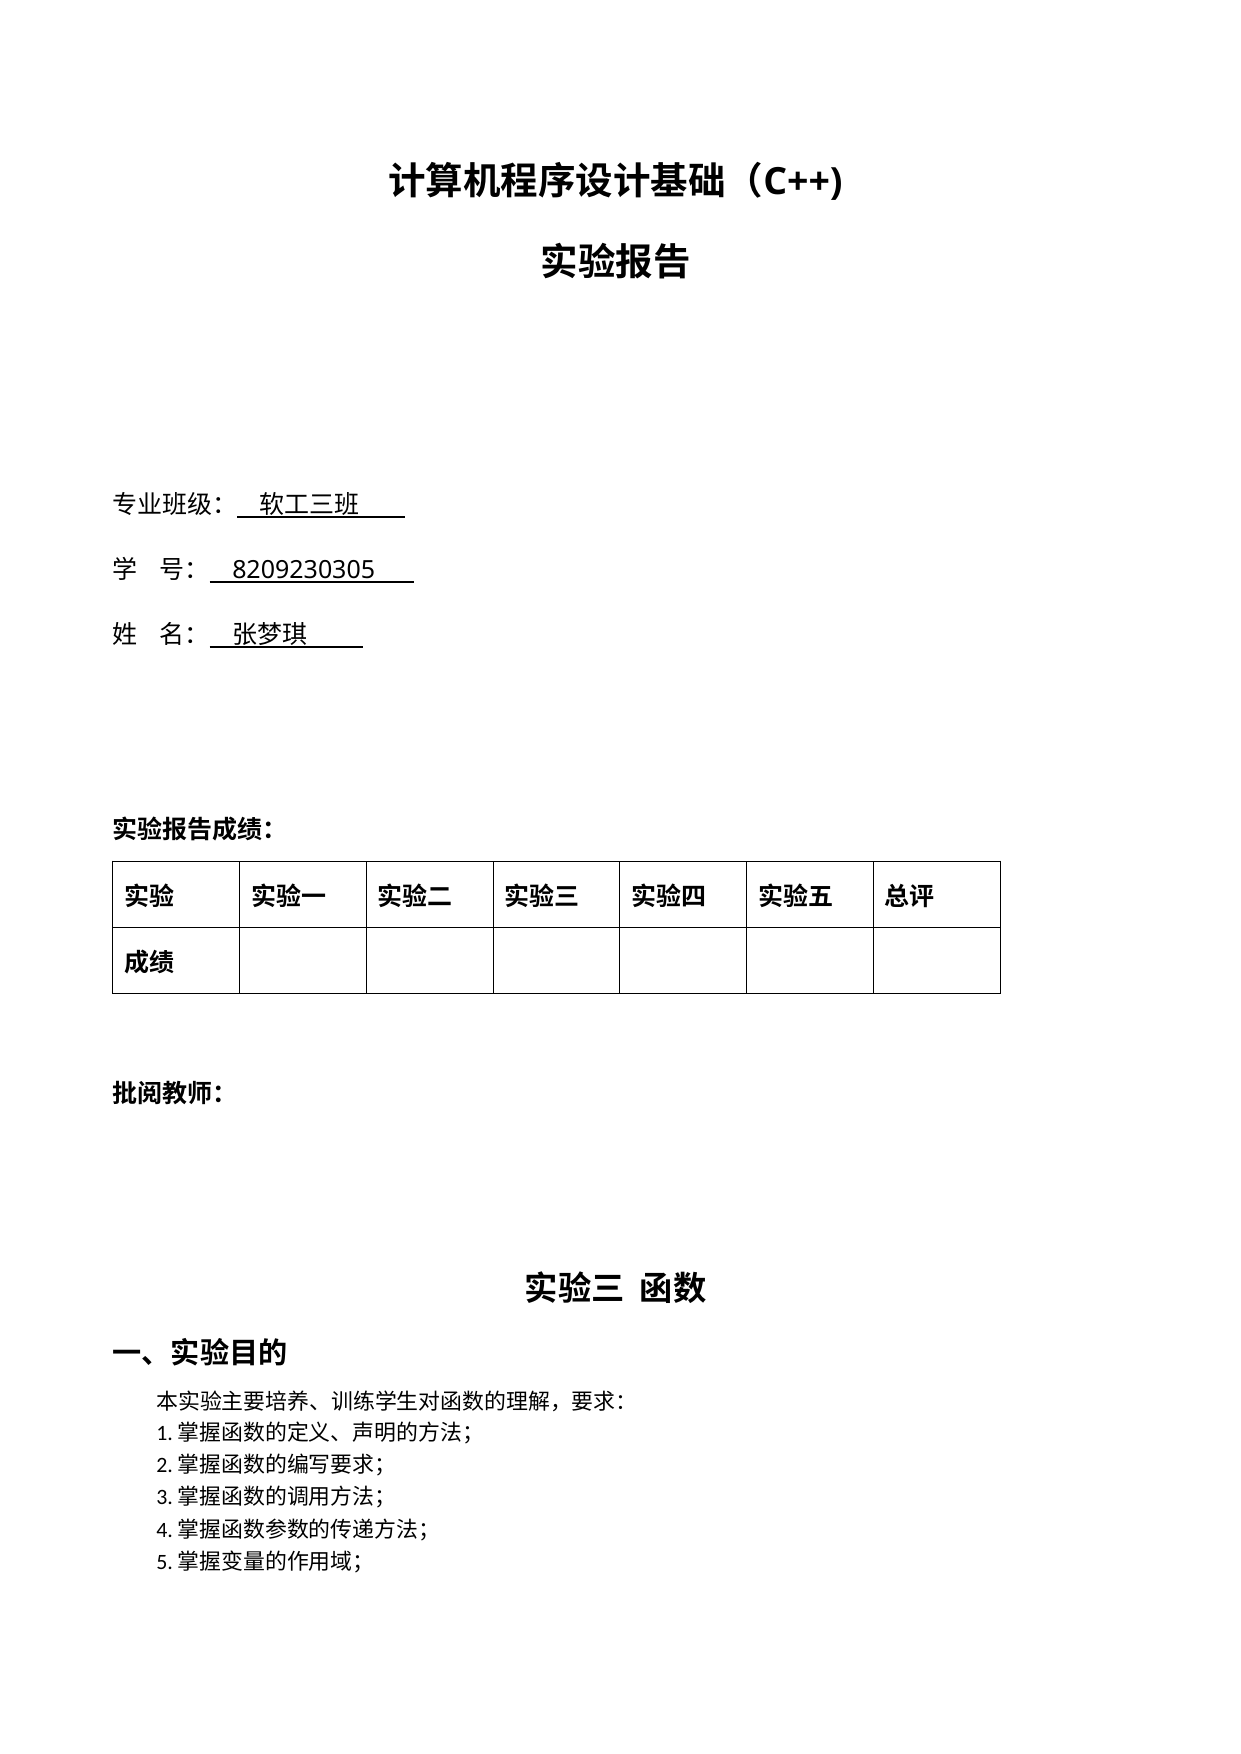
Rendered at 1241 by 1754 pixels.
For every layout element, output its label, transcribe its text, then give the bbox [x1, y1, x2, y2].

text 1. 掌握函数的定义、声明的方法； [112, 1415, 1118, 1447]
table_cell [367, 928, 493, 993]
text 5. 掌握变量的作用域； [112, 1544, 1118, 1576]
text 计算机程序设计基础（C++) [112, 146, 1118, 211]
table_cell [240, 928, 366, 993]
table_header 总评 [874, 862, 1000, 927]
table_header 实验四 [620, 862, 746, 927]
table_header 实验二 [367, 862, 493, 927]
table_header 实验三 [494, 862, 619, 927]
text 本实验主要培养、训练学生对函数的理解，要求： [112, 1384, 1118, 1415]
table_header 实验一 [240, 862, 366, 927]
text 实验三 函数 [112, 1254, 1118, 1319]
text 批阅教师： [112, 1059, 1118, 1124]
table_cell [874, 928, 1000, 993]
text 一、实验目的 [112, 1319, 1118, 1384]
table_cell [494, 928, 619, 993]
text 2. 掌握函数的编写要求； [112, 1447, 1118, 1479]
text 专业班级： 软工三班 [112, 471, 1118, 536]
table_header 实验 [113, 862, 239, 927]
text 4. 掌握函数参数的传递方法； [112, 1511, 1118, 1544]
table_cell 成绩 [113, 928, 239, 993]
text 实验报告 [112, 227, 1118, 292]
table_cell [747, 928, 873, 993]
table_cell [620, 928, 746, 993]
text 学 号： 8209230305 [112, 536, 1118, 601]
text 姓 名： 张梦琪 [112, 601, 1118, 666]
table_header 实验五 [747, 862, 873, 927]
text 3. 掌握函数的调用方法； [112, 1479, 1118, 1511]
text 实验报告成绩： [112, 796, 1118, 861]
